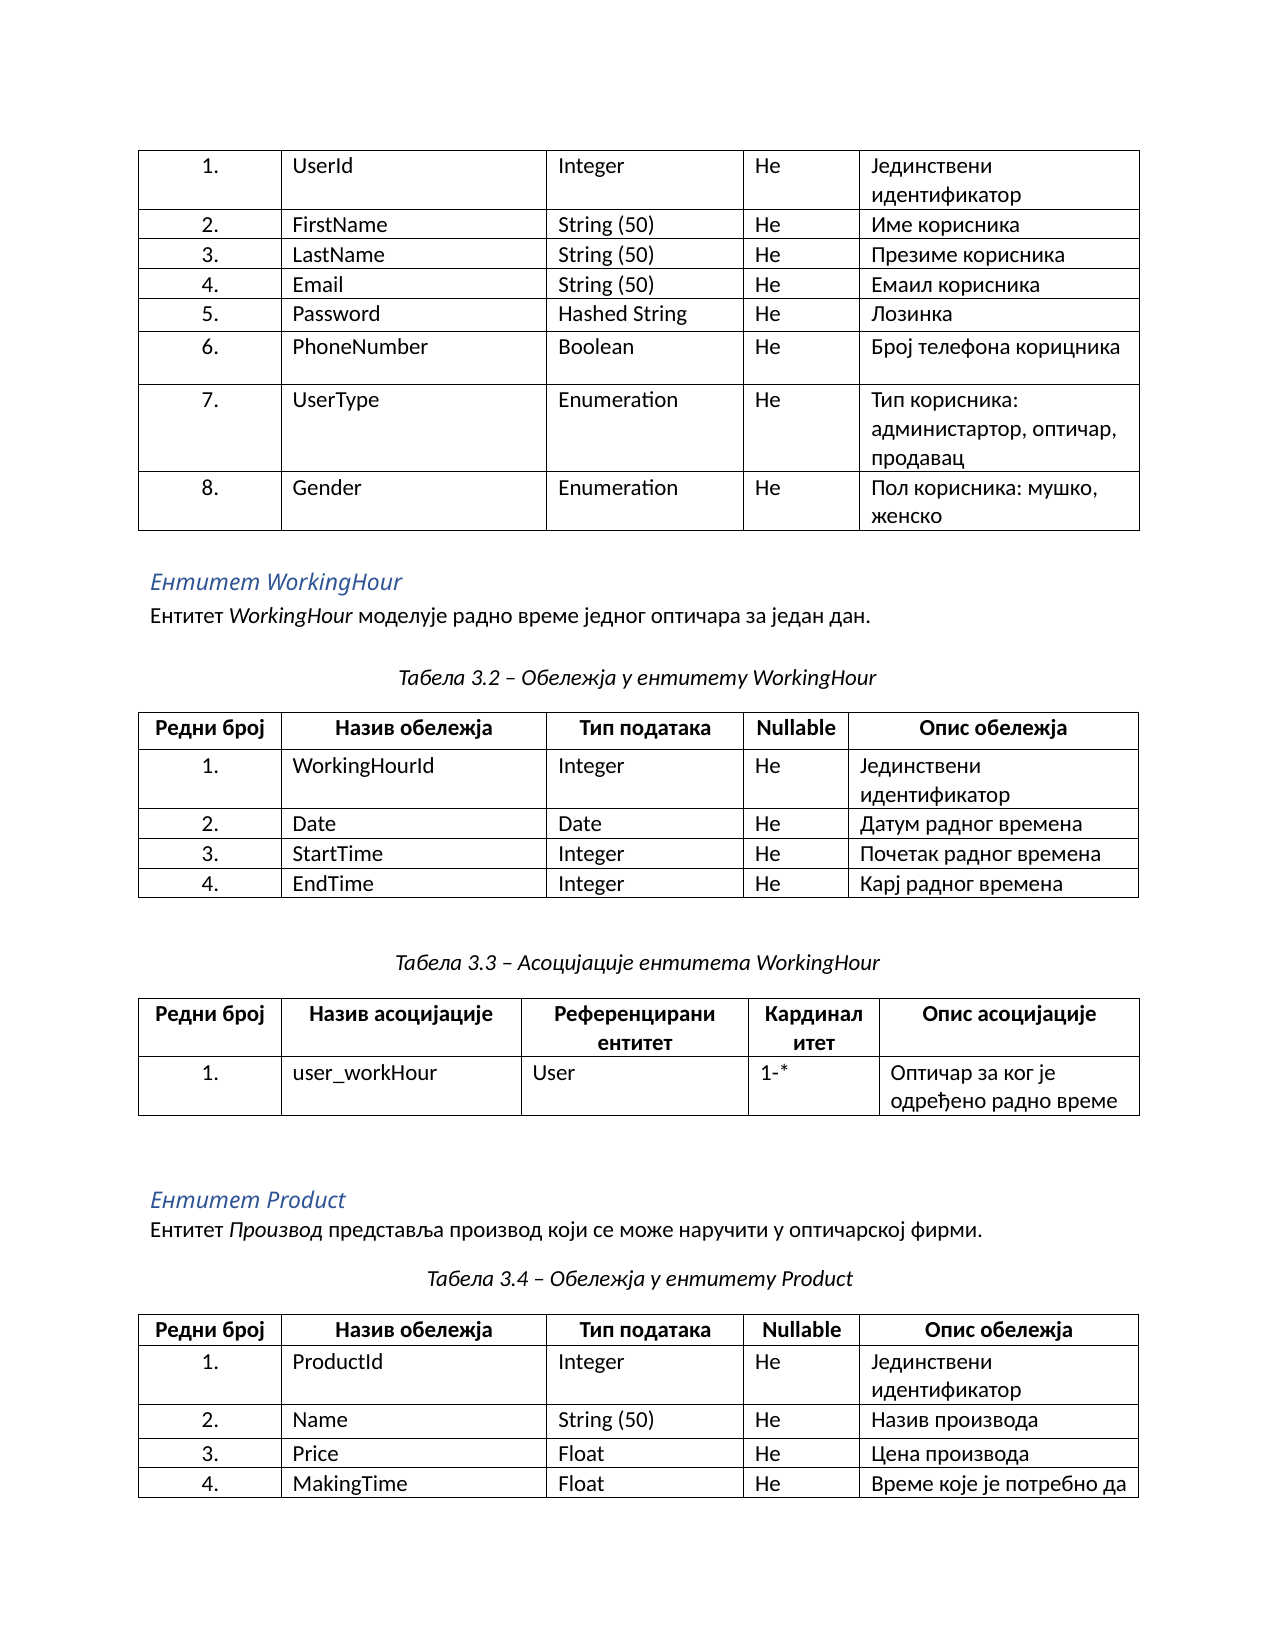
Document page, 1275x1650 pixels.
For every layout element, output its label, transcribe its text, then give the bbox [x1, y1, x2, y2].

table_cell EndTime [282, 869, 546, 897]
table_cell Integer [547, 750, 743, 808]
table_header Редни број [139, 1315, 281, 1345]
table_cell Презиме корисника [860, 239, 1139, 268]
table_cell MakingTime [282, 1468, 546, 1497]
table_cell Date [282, 809, 546, 838]
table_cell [860, 1468, 1138, 1497]
table_cell Почетак радног времена [849, 839, 1138, 867]
table_cell Не [744, 1405, 859, 1437]
table_cell PhoneNumber [282, 332, 546, 384]
table_cell String (50) [547, 269, 743, 298]
table_cell UserId [282, 151, 546, 208]
table_cell Не [744, 269, 859, 298]
table_cell Не [744, 1346, 859, 1404]
table_cell Hashed String [547, 299, 743, 331]
table_cell Не [744, 151, 859, 208]
table_cell 1-* [749, 1057, 879, 1114]
table_cell Назив производа [860, 1405, 1138, 1437]
table_cell Integer [547, 1346, 743, 1404]
table_cell Јединствени идентификатор [849, 750, 1138, 808]
table_cell 4. [139, 1468, 281, 1497]
table_cell Не [744, 1439, 859, 1467]
table_header Nullable [744, 713, 848, 749]
table_cell Не [744, 809, 848, 838]
table_cell Gender [282, 472, 546, 529]
table_cell FirstName [282, 210, 546, 238]
text Ентитет WorkingHour [150, 568, 1125, 596]
table_cell Password [282, 299, 546, 331]
table_cell Integer [547, 869, 743, 897]
text Ентитет WorkingHour моделује радно време једног оптичара за један дан. [150, 601, 1125, 629]
table_cell LastName [282, 239, 546, 268]
table_cell Price [282, 1439, 546, 1467]
text Табела 3.3 – Асоцијације ентитета WorkingHour [150, 948, 1125, 977]
table_header Назив обележја [282, 1315, 546, 1345]
table_cell ProductId [282, 1346, 546, 1404]
table_header Назив асоцијације [282, 999, 521, 1056]
table_cell Име корисника [860, 210, 1139, 238]
table_cell WorkingHourId [282, 750, 546, 808]
table_header Тип података [547, 713, 743, 749]
table_cell 2. [139, 809, 281, 838]
table_cell Јединствени идентификатор [860, 1346, 1138, 1404]
text Ентитет Производ представља производ који се може наручити у оптичарској фирми. [150, 1214, 1125, 1243]
table_cell Date [547, 809, 743, 838]
table_cell Не [744, 869, 848, 897]
table_cell Не [744, 299, 859, 331]
table_cell Float [547, 1468, 743, 1497]
table_header Nullable [744, 1315, 859, 1345]
table_cell 4. [139, 269, 281, 298]
table_header Референцирани ентитет [522, 999, 748, 1056]
table_header Кардиналитет [749, 999, 879, 1056]
table_cell String (50) [547, 1405, 743, 1437]
table_cell Не [744, 1468, 859, 1497]
table_cell UserType [282, 385, 546, 471]
table_cell 1. [139, 1057, 281, 1114]
table_cell Enumeration [547, 385, 743, 471]
table_cell Float [547, 1439, 743, 1467]
table_cell Оптичар за ког је одређено радно време [880, 1057, 1139, 1114]
table_header Тип података [547, 1315, 743, 1345]
table_header Редни број [139, 999, 281, 1056]
table_cell Не [744, 332, 859, 384]
table_cell String (50) [547, 210, 743, 238]
table_header Назив обележја [282, 713, 546, 749]
table_cell Integer [547, 151, 743, 208]
table_cell Не [744, 385, 859, 471]
table_cell 3. [139, 1439, 281, 1467]
table_cell Name [282, 1405, 546, 1437]
table_cell Не [744, 210, 859, 238]
table_cell Не [744, 750, 848, 808]
table_cell Цена производа [860, 1439, 1138, 1467]
table_cell 4. [139, 869, 281, 897]
table_cell Лозинка [860, 299, 1139, 331]
text Табела 3.2 – Обележја у ентитету WorkingHour [150, 662, 1125, 691]
table_cell 1. [139, 750, 281, 808]
table_cell Integer [547, 839, 743, 867]
table_cell 2. [139, 210, 281, 238]
table_cell Enumeration [547, 472, 743, 529]
table_cell 2. [139, 1405, 281, 1437]
table_cell Email [282, 269, 546, 298]
table_cell Не [744, 839, 848, 867]
text Табела 3.4 – Обележја у ентитету Product [150, 1264, 1125, 1293]
table_cell 1. [139, 151, 281, 208]
table_cell Тип корисника: администартор, оптичар, продавац [860, 385, 1139, 471]
table_cell StartTime [282, 839, 546, 867]
text Ентитет Product [150, 1186, 1125, 1214]
table_cell 5. [139, 299, 281, 331]
table_cell Boolean [547, 332, 743, 384]
table_cell user_workHour [282, 1057, 521, 1114]
table_cell Јединствени идентификатор [860, 151, 1139, 208]
table_cell User [522, 1057, 748, 1114]
table_cell 8. [139, 472, 281, 529]
table_header Опис обележја [860, 1315, 1138, 1345]
table_cell 7. [139, 385, 281, 471]
table_cell Емаил корисника [860, 269, 1139, 298]
table_cell 3. [139, 239, 281, 268]
table_cell Не [744, 239, 859, 268]
table_cell Карј радног времена [849, 869, 1138, 897]
table_cell 6. [139, 332, 281, 384]
table_cell String (50) [547, 239, 743, 268]
table_header Редни број [139, 713, 281, 749]
table_cell Не [744, 472, 859, 529]
table_header Опис асоцијације [880, 999, 1139, 1056]
table_cell Датум радног времена [849, 809, 1138, 838]
table_header Опис обележја [849, 713, 1138, 749]
table_cell 3. [139, 839, 281, 867]
table_cell Пол корисника: мушко, женско [860, 472, 1139, 529]
table_cell 1. [139, 1346, 281, 1404]
table_cell Број телефона корицника [860, 332, 1139, 384]
